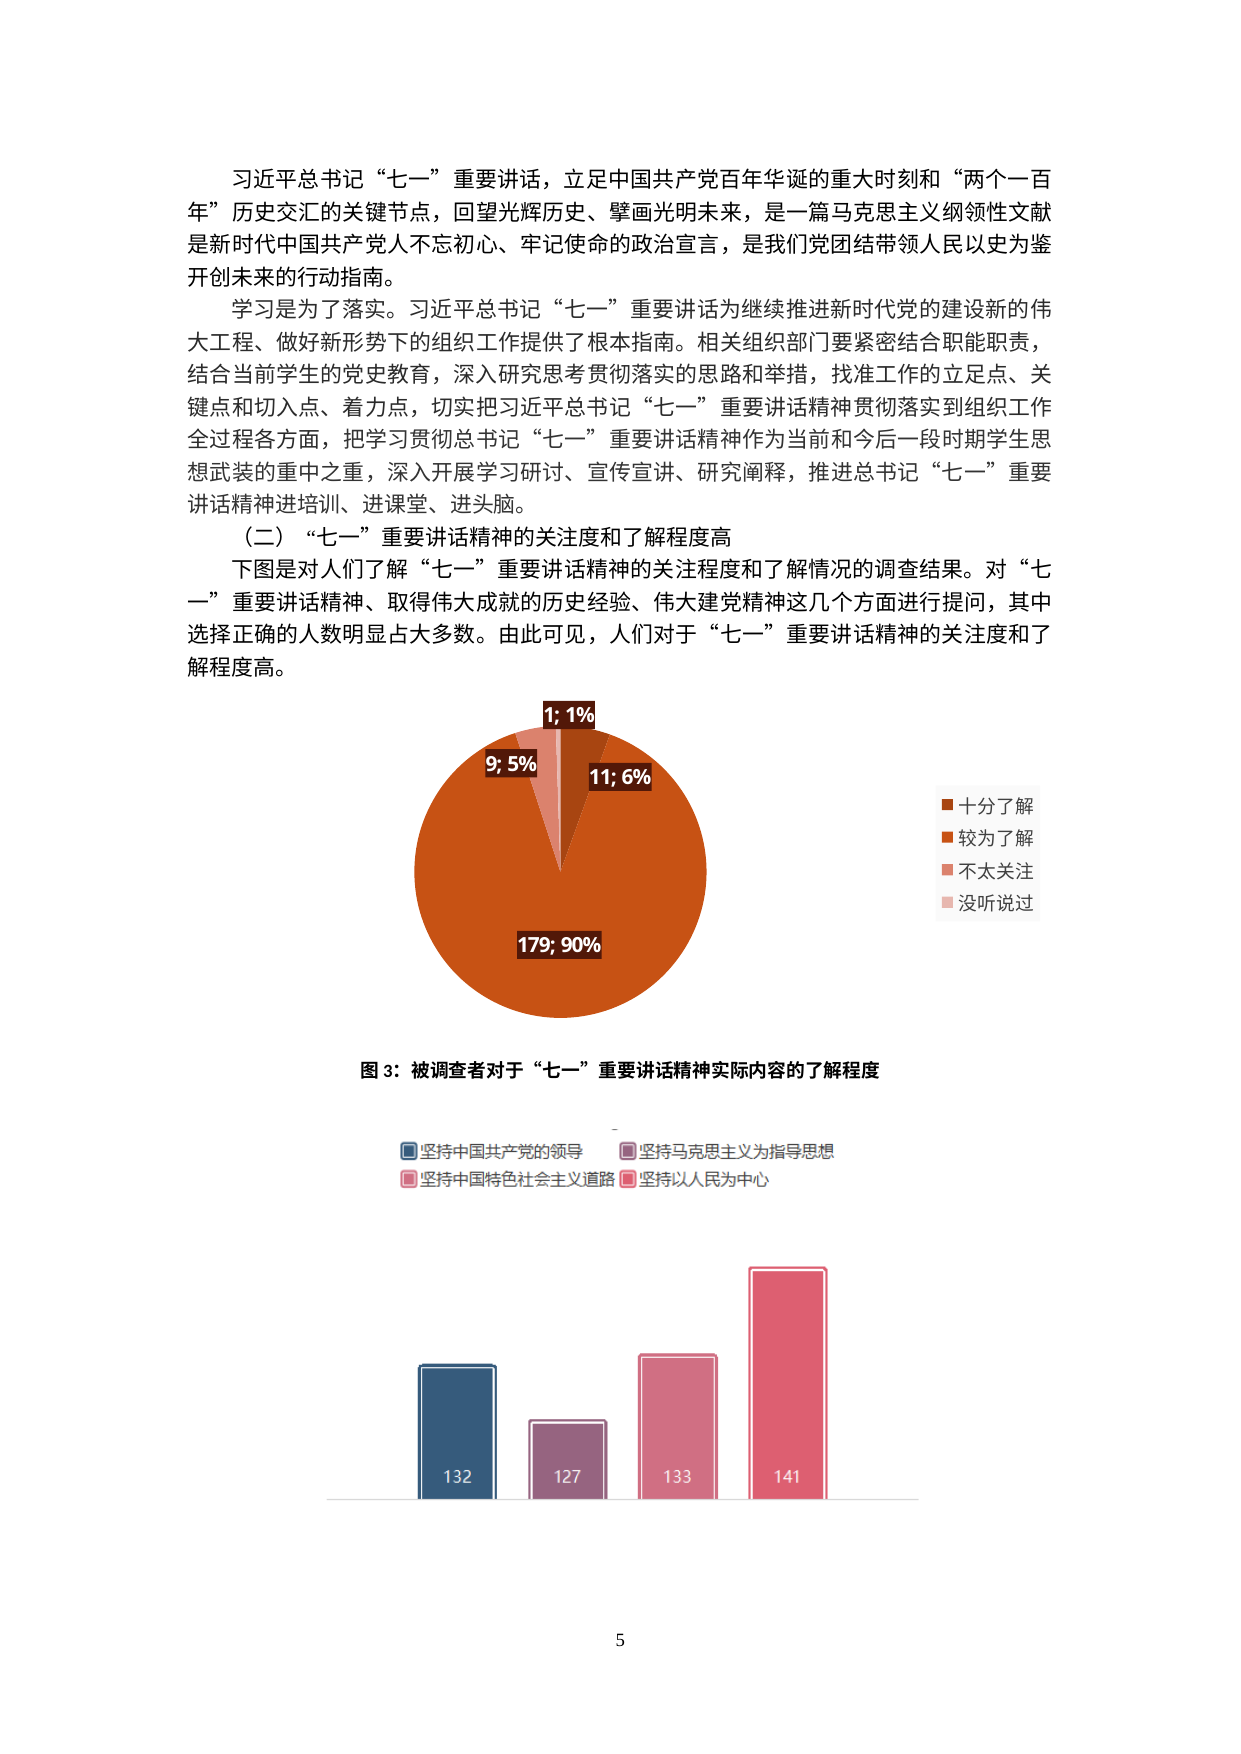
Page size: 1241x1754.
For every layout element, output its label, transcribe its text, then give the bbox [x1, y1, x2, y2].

list 习近平总书记“七一”重要讲话，立足中国共产党百年华诞的重大时刻和“两个一百年”历史交汇的关键节点，回望光辉历史、擘画光明未来，是一篇马克思主义纲领性文献，是新时代中国共产党人不忘初心、牢记使命的政治宣言，是我们党团结带领人民以史为鉴、开创未来的行动指南。 [187, 162, 1053, 292]
list 图3：被调查者对于“七一”重要讲话精神实际内容的了解程度 [187, 1053, 1053, 1085]
list “七一”重要讲话精神的关注度和了解程度高 [231, 519, 1053, 552]
picture [304, 1129, 936, 1521]
list 下图是对人们了解“七一”重要讲话精神的关注程度和了解情况的调查结果。对“七一”重要讲话精神、取得伟大成就的历史经验、伟大建党精神这几个方面进行提问，其中选择正确的人数明显占大多数。由此可见，人们对于“七一”重要讲话精神的关注度和了解程度高。 [187, 552, 1053, 682]
list 学习是为了落实。习近平总书记“七一”重要讲话为继续推进新时代党的建设新的伟大工程、做好新形势下的组织工作提供了根本指南。相关组织部门要紧密结合职能职责，结合当前学生的党史教育，深入研究思考贯彻落实的思路和举措，找准工作的立足点、关键点和切入点、着力点，切实把习近平总书记“七一”重要讲话精神贯彻落实到组织工作全过程各方面，把学习贯彻总书记“七一”重要讲话精神作为当前和今后一段时期学生思想武装的重中之重，深入开展学习研讨、宣传宣讲、研究阐释，推进总书记“七一”重要讲话精神进培训、进课堂、进头脑。 [187, 292, 1053, 519]
